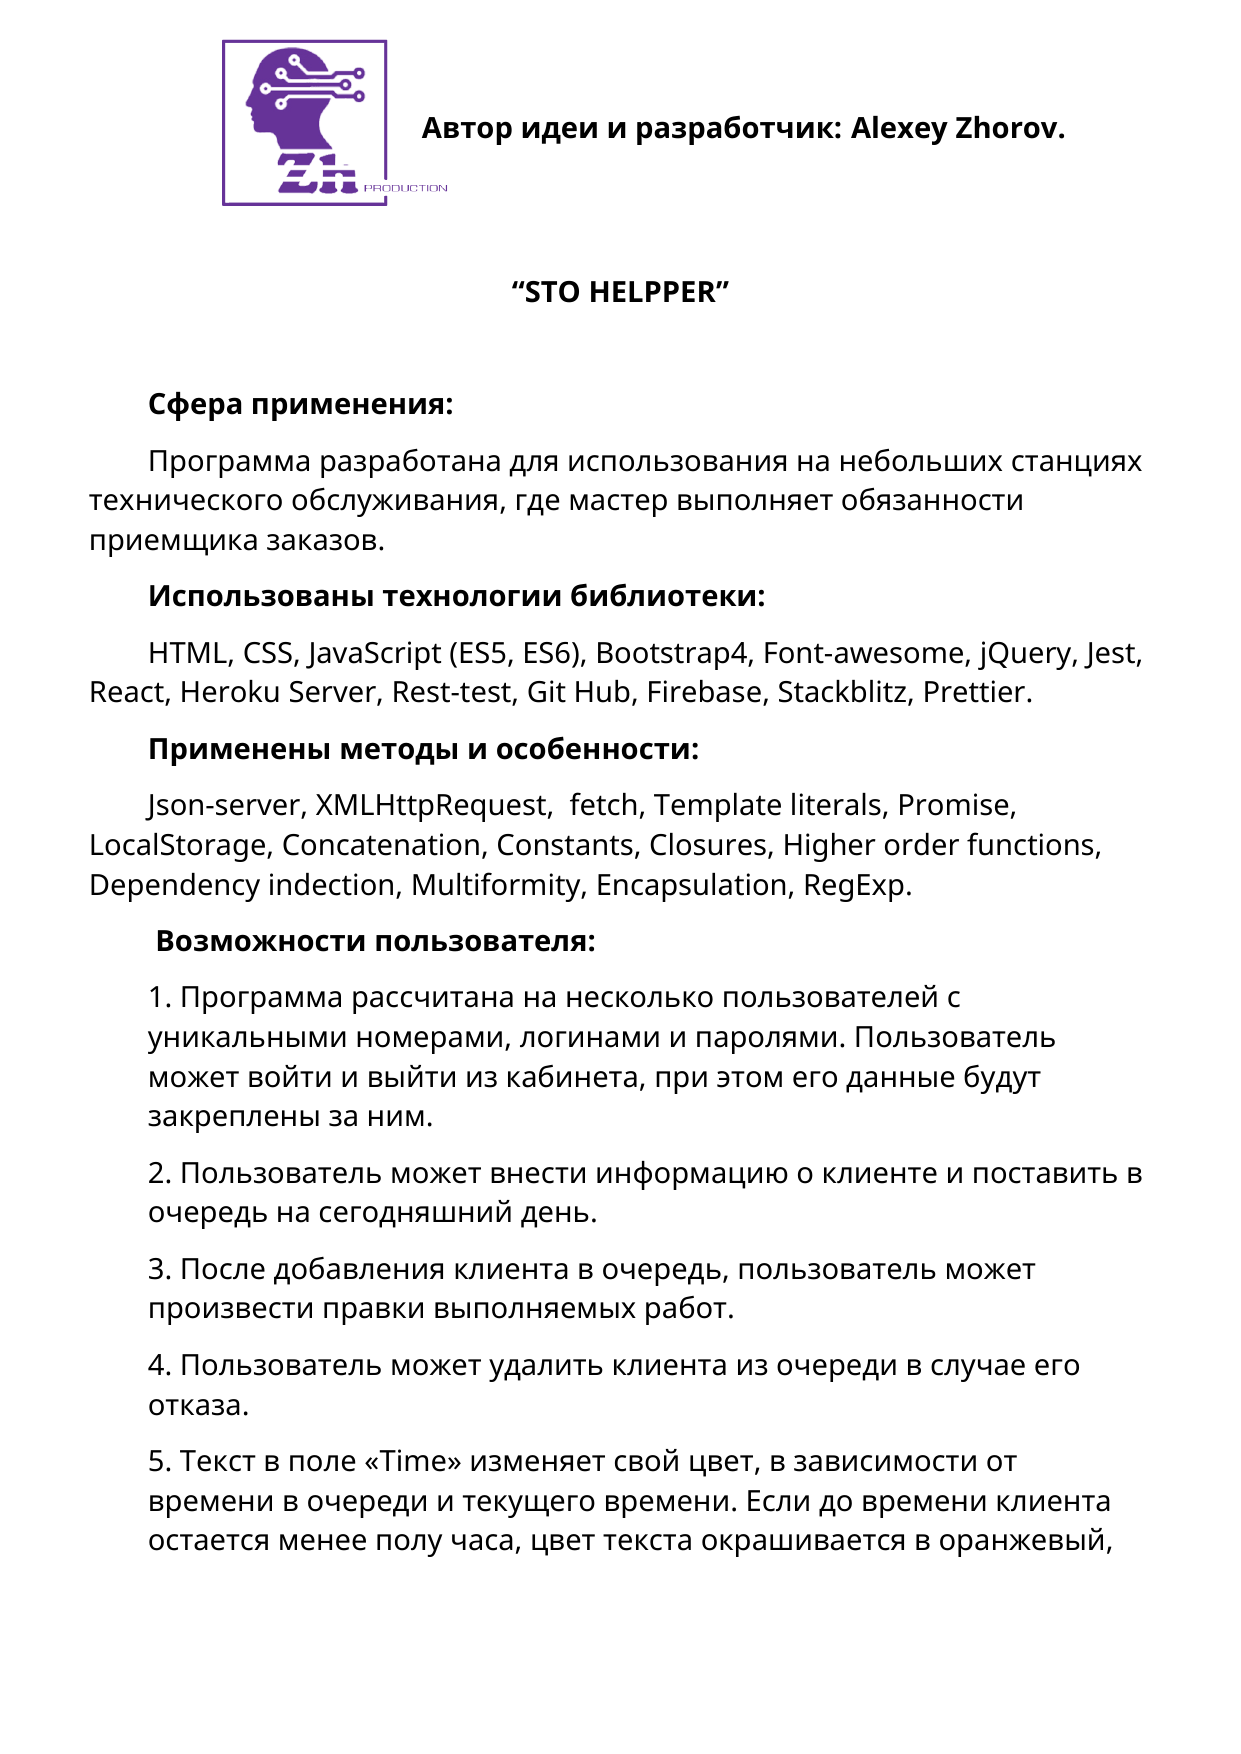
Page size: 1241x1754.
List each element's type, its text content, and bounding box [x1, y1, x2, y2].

text Json-server, XMLHttpRequest, fetch, Template literals, Promise, LocalStorage, Concatenation, Constants, Closures, Higher order functions, Dependency indection, Multiformity, Encapsulation, RegExp. [89, 784, 1152, 903]
text 4. Пользователь может удалить клиента из очереди в случае его отказа. [148, 1344, 1152, 1423]
text Использованы технологии библиотеки: [148, 576, 1152, 615]
text HTML, CSS, JavaScript (ES5, ES6), Bootstrap4, Font-awesome, jQuery, Jest, React, Heroku Server, Rest-test, Git Hub, Firebase, Stackblitz, Prettier. [89, 632, 1152, 711]
text Возможности пользователя: [148, 920, 1152, 960]
picture [87, 0, 539, 245]
text Программа разработана для использования на небольших станциях технического обслуживания, где мастер выполняет обязанности приемщика заказов. [89, 440, 1152, 559]
text 3. После добавления клиента в очередь, пользователь может произвести правки выполняемых работ. [148, 1248, 1152, 1327]
text Применены методы и особенности: [148, 728, 1152, 768]
text “STO HELPPER” [89, 271, 1152, 311]
text 1. Программа рассчитана на несколько пользователей с уникальными номерами, логинами и паролями. Пользователь может войти и выйти из кабинета, при этом его данные будут закреплены за ним. [148, 977, 1152, 1135]
text 2. Пользователь может внести информацию о клиенте и поставить в очередь на сегодняшний день. [148, 1152, 1152, 1231]
text Сфера применения: [148, 384, 1152, 423]
